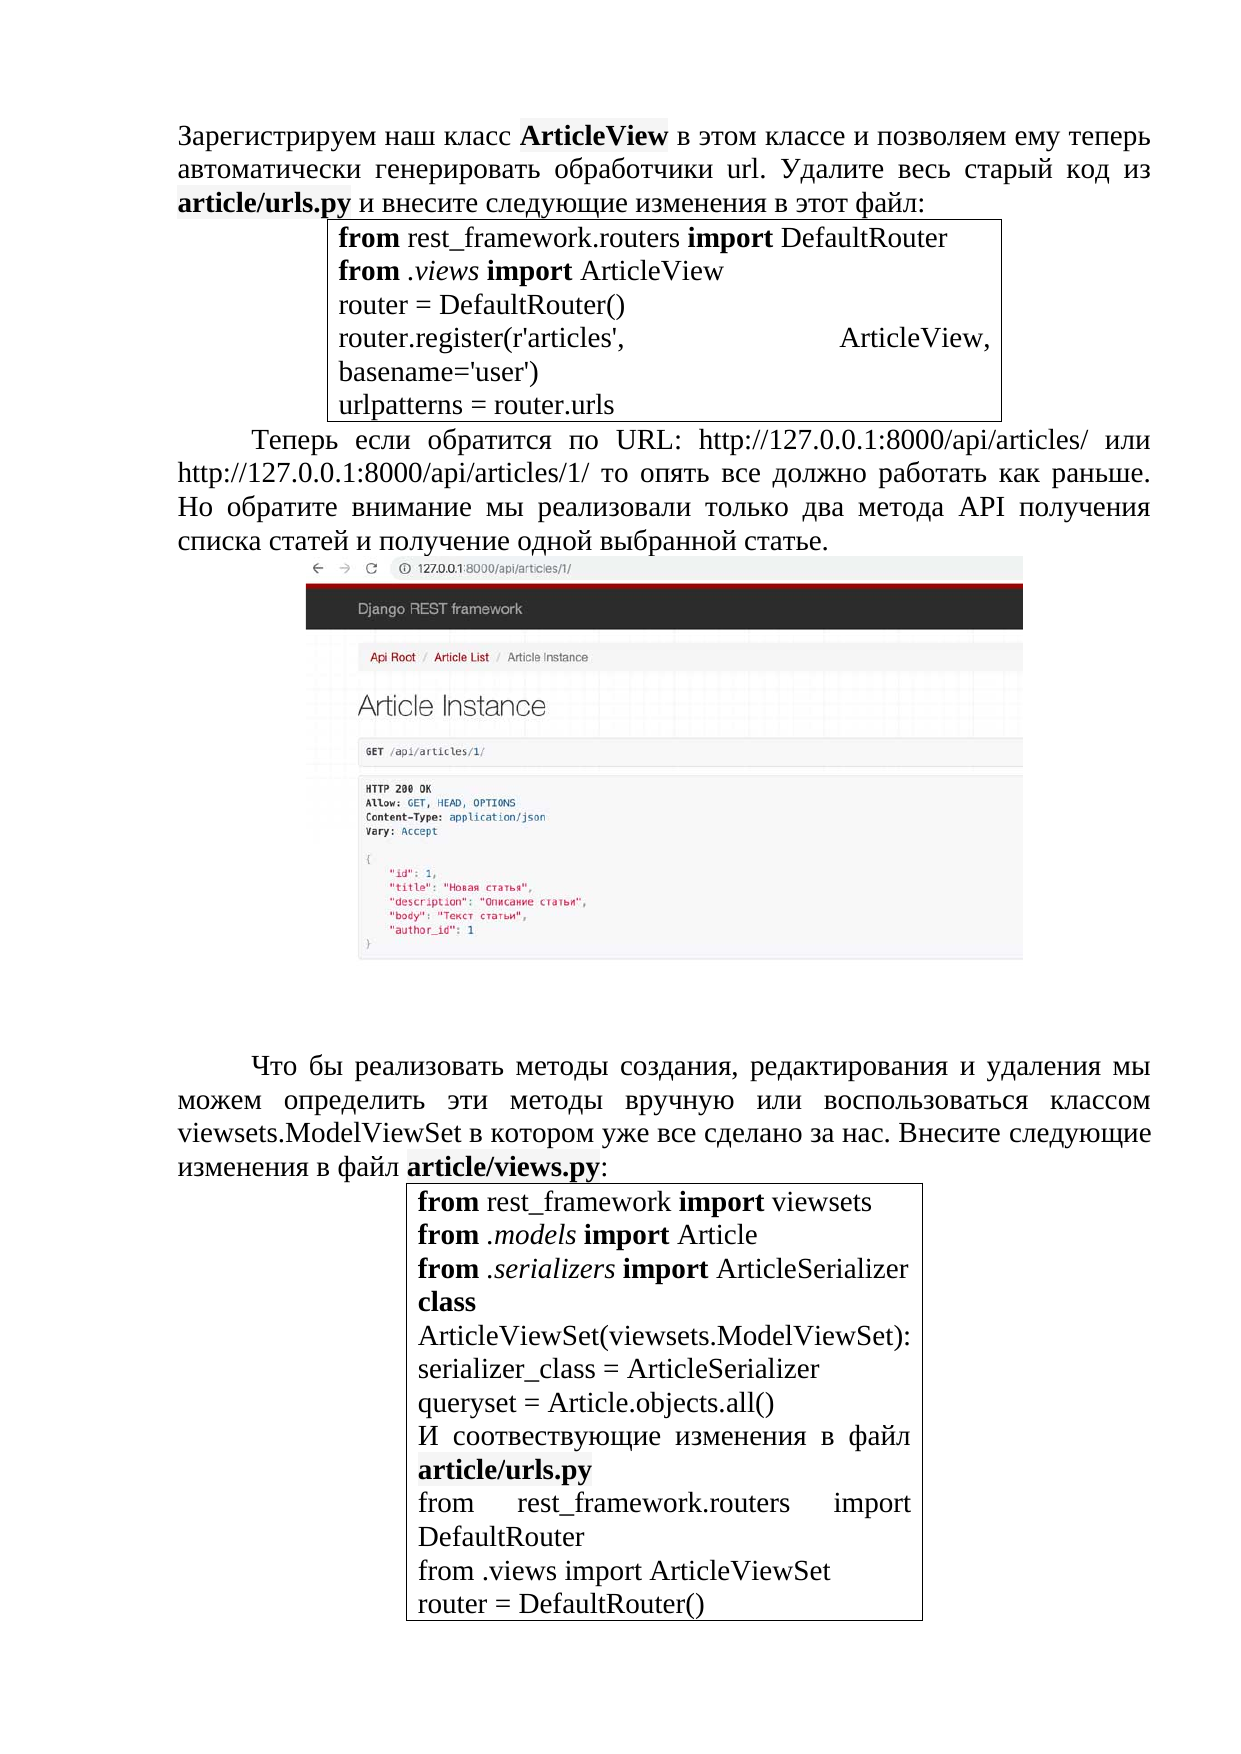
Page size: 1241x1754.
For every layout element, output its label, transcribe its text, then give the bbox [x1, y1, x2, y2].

picture [305, 556, 1023, 1049]
text Что бы реализовать методы создания, редактирования и удаления мы можем определить эти методы вручную или воспользоваться классом viewsets.ModelViewSet в котором уже все сделано за нас. Внесите следующие изменения в файл article/views.py: [177, 1048, 1152, 1183]
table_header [407, 1184, 922, 1620]
text Теперь если обратится по URL: http://127.0.0.1:8000/api/articles/ или http://127.0.0.1:8000/api/articles/1/ то опять все должно работать как раньше. Но обратите внимание мы реализовали только два метода API получения списка статей и получение одной выбранной статье. [177, 422, 1152, 556]
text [177, 118, 1152, 219]
table_header from rest_framework.routers import DefaultRouter from .views import ArticleView router = DefaultRouter() router.register(r'articles', ArticleView, basename='user') urlpatterns = router.urls [328, 220, 1001, 421]
